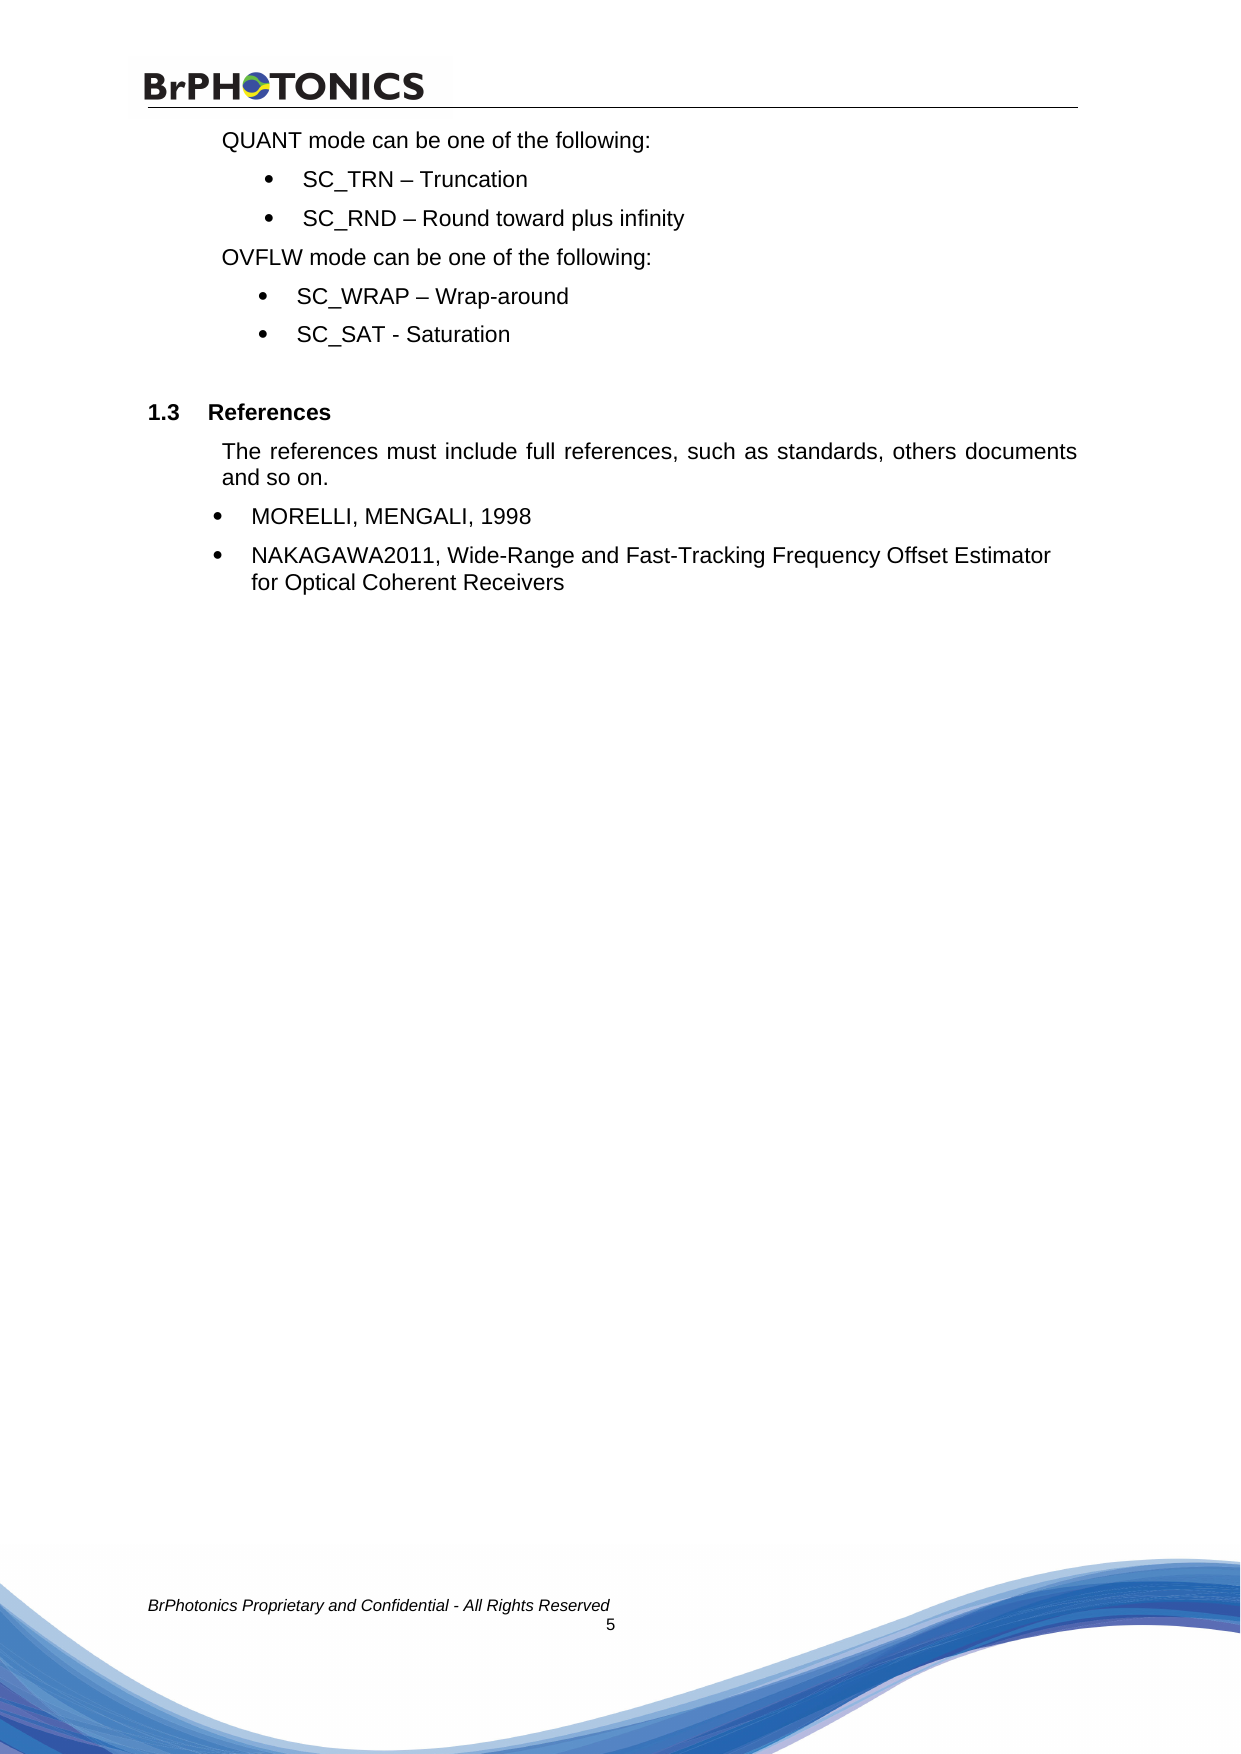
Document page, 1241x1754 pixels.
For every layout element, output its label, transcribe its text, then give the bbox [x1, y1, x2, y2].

list SC_WRAP – Wrap-around [259, 283, 1078, 309]
text OVFLW mode can be one of the following: [221, 244, 1078, 270]
list SC_TRN – Truncation [265, 166, 1078, 192]
picture [127, 56, 454, 119]
list SC_SAT - Saturation [259, 321, 1078, 348]
list MORELLI, MENGALI, 1998 [214, 503, 1078, 529]
text QUANT mode can be one of the following: [222, 127, 1078, 153]
subtitle References [148, 399, 1078, 426]
text The references must include full references, such as standards, others documents and so on. [222, 438, 1078, 491]
list SC_RND – Round toward plus infinity [265, 205, 1078, 231]
picture [0, 1544, 1241, 1754]
list NAKAGAWA2011, Wide-Range and Fast-Tracking Frequency Offset Estimator for Optical Coherent Receivers [214, 542, 1078, 595]
